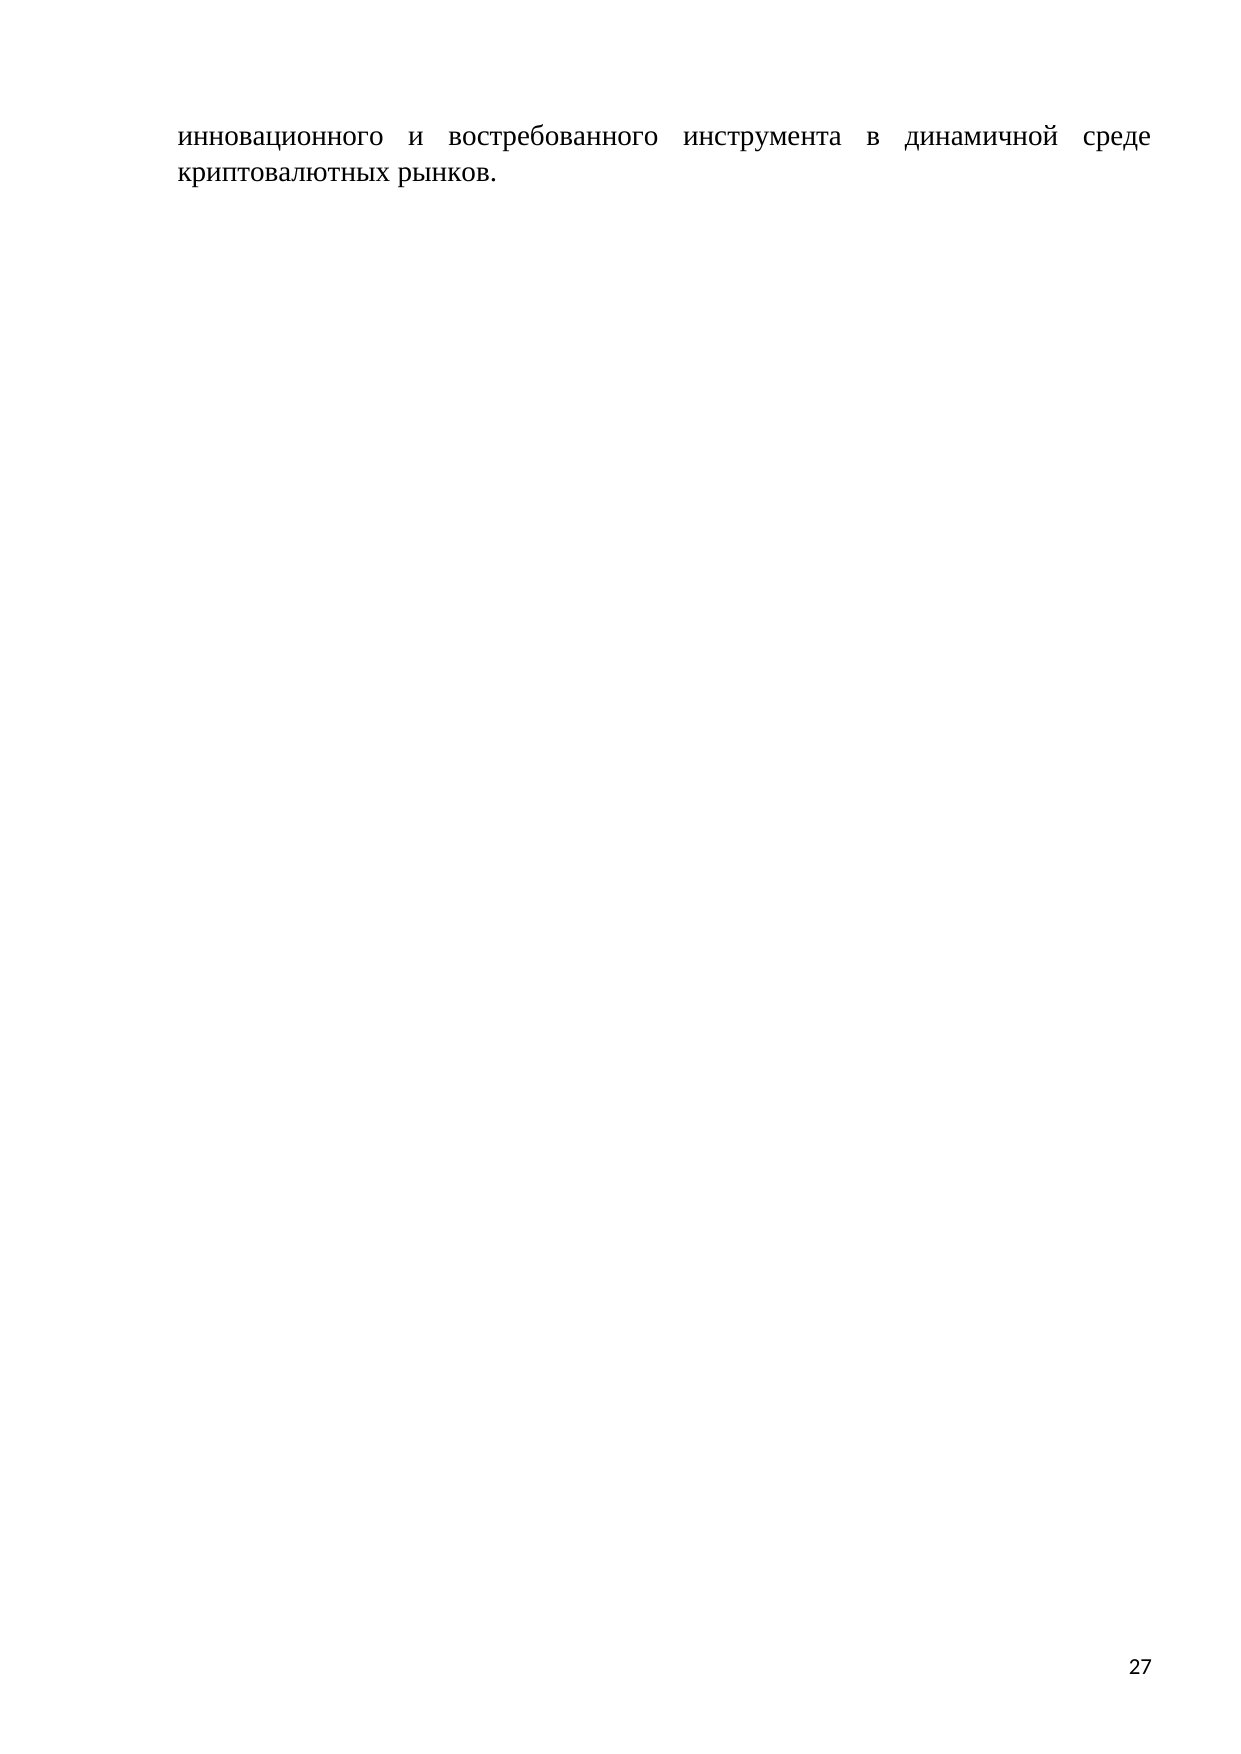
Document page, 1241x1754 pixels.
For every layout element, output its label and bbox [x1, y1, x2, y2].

text [177, 118, 1152, 188]
